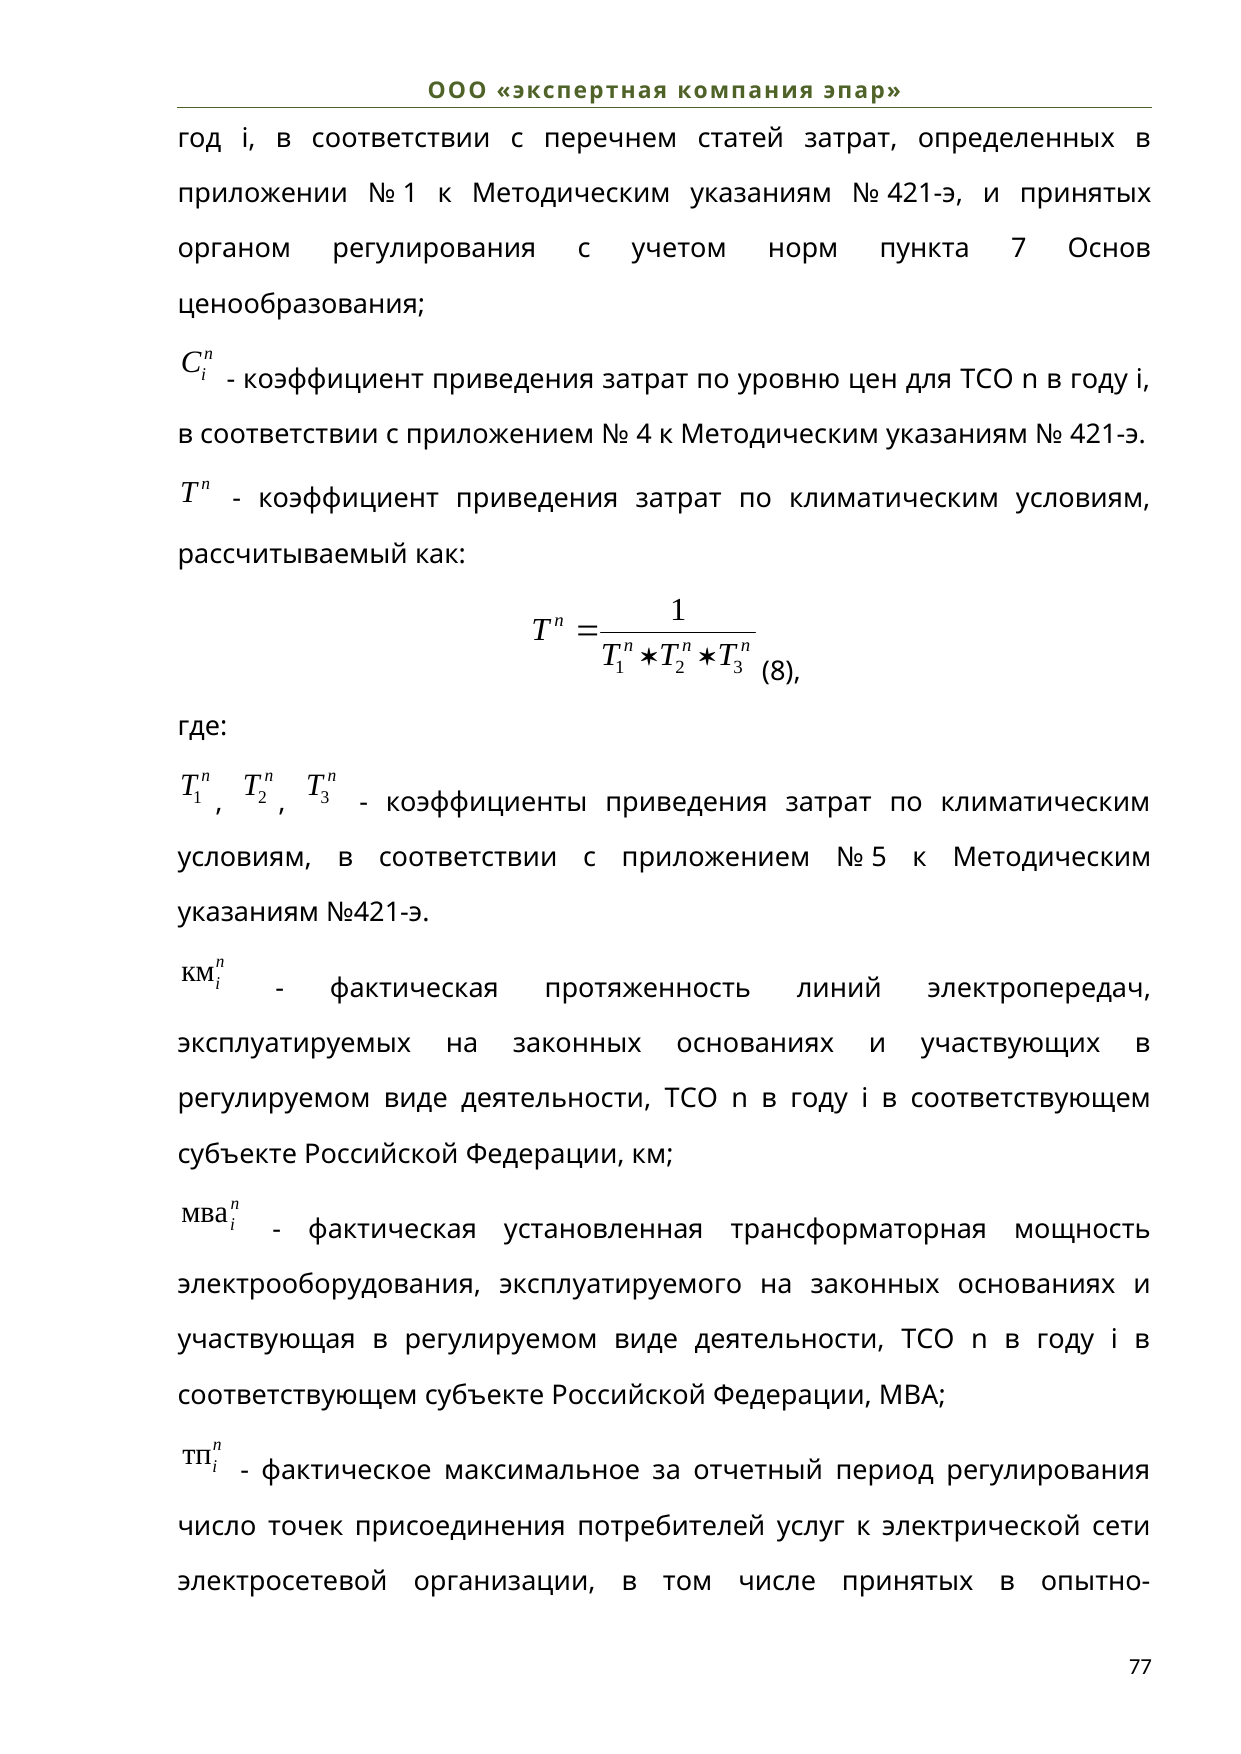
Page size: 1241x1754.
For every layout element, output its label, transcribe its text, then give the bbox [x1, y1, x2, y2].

text , , - коэффициенты приведения затрат по климатическим условиям, в соответствии с приложением № 5 к Методическим указаниям №421-э. [177, 762, 1152, 930]
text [177, 1431, 1152, 1598]
text - коэффициент приведения затрат по климатическим условиям, рассчитываемый как: [177, 470, 1152, 571]
text где: [177, 707, 1152, 744]
text - коэффициент приведения затрат по уровню цен для ТСО n в году i, в соответствии с приложением № 4 к Методическим указаниям № 421-э. [177, 339, 1152, 452]
text - фактическая установленная трансформаторная мощность электрооборудования, эксплуатируемого на законных основаниях и участвующая в регулируемом виде деятельности, ТСО n в году i в соответствующем субъекте Российской Федерации, МВА; [177, 1189, 1152, 1412]
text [177, 118, 1152, 321]
text (8), [177, 589, 1152, 688]
text - фактическая протяженность линий электропередач, эксплуатируемых на законных основаниях и участвующих в регулируемом виде деятельности, ТСО n в году i в соответствующем субъекте Российской Федерации, км; [177, 948, 1152, 1171]
